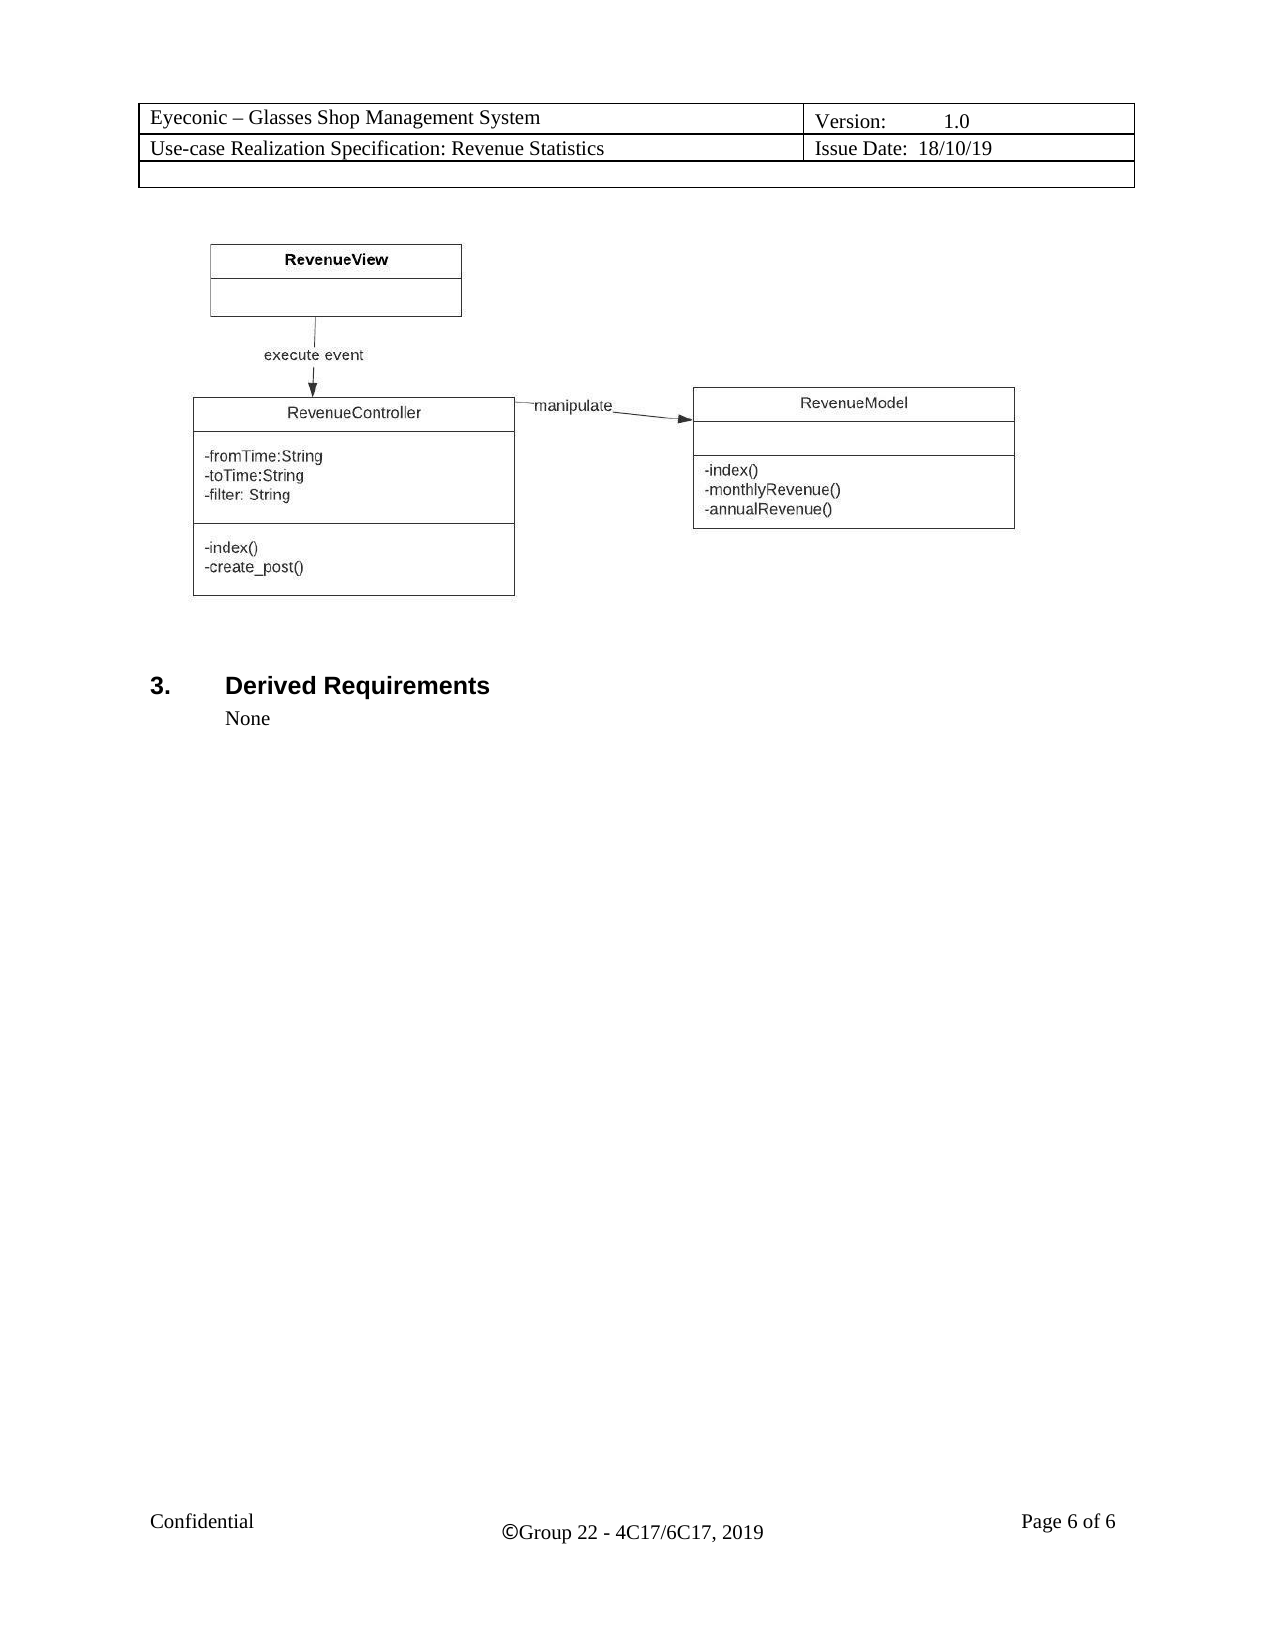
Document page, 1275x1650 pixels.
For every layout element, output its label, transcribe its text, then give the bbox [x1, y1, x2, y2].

subtitle Derived Requirements [150, 671, 1125, 700]
text None [225, 706, 1125, 730]
picture [150, 212, 1053, 659]
